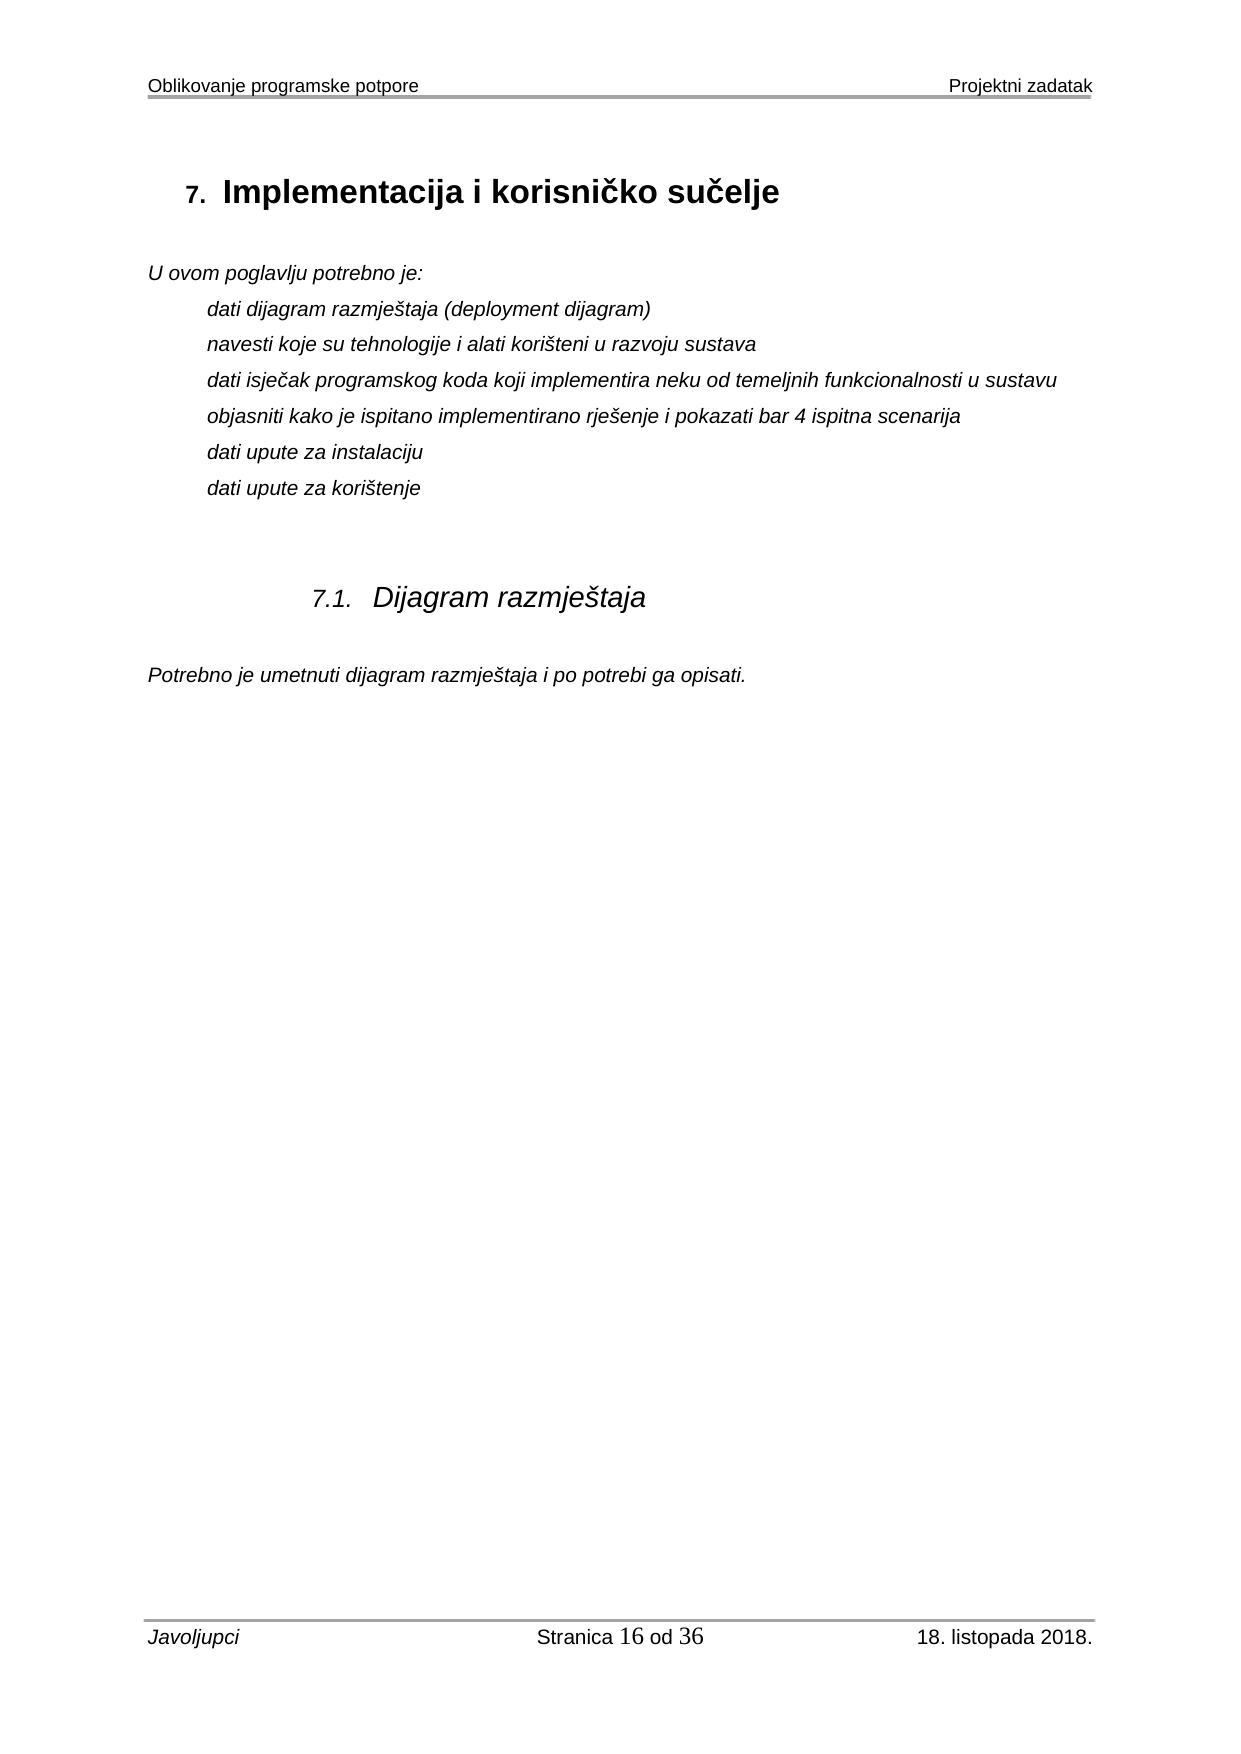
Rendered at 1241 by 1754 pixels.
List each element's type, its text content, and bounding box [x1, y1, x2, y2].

text objasniti kako je ispitano implementirano rješenje i pokazati bar 4 ispitna scenarija [177, 404, 1093, 428]
text dati upute za instalaciju [177, 440, 1093, 464]
text Potrebno je umetnuti dijagram razmještaja i po potrebi ga opisati. [148, 663, 1093, 687]
subtitle Dijagram razmještaja [252, 580, 1093, 614]
text dati isječak programskog koda koji implementira neku od temeljnih funkcionalnosti u sustavu [177, 368, 1093, 392]
text U ovom poglavlju potrebno je: [148, 260, 1093, 284]
text navesti koje su tehnologije i alati korišteni u razvoju sustava [177, 332, 1093, 356]
text dati dijagram razmještaja (deployment dijagram) [177, 296, 1093, 320]
picture [147, 95, 1092, 99]
text dati upute za korištenje [177, 476, 1093, 500]
subtitle Implementacija i korisničko sučelje [185, 173, 1093, 211]
